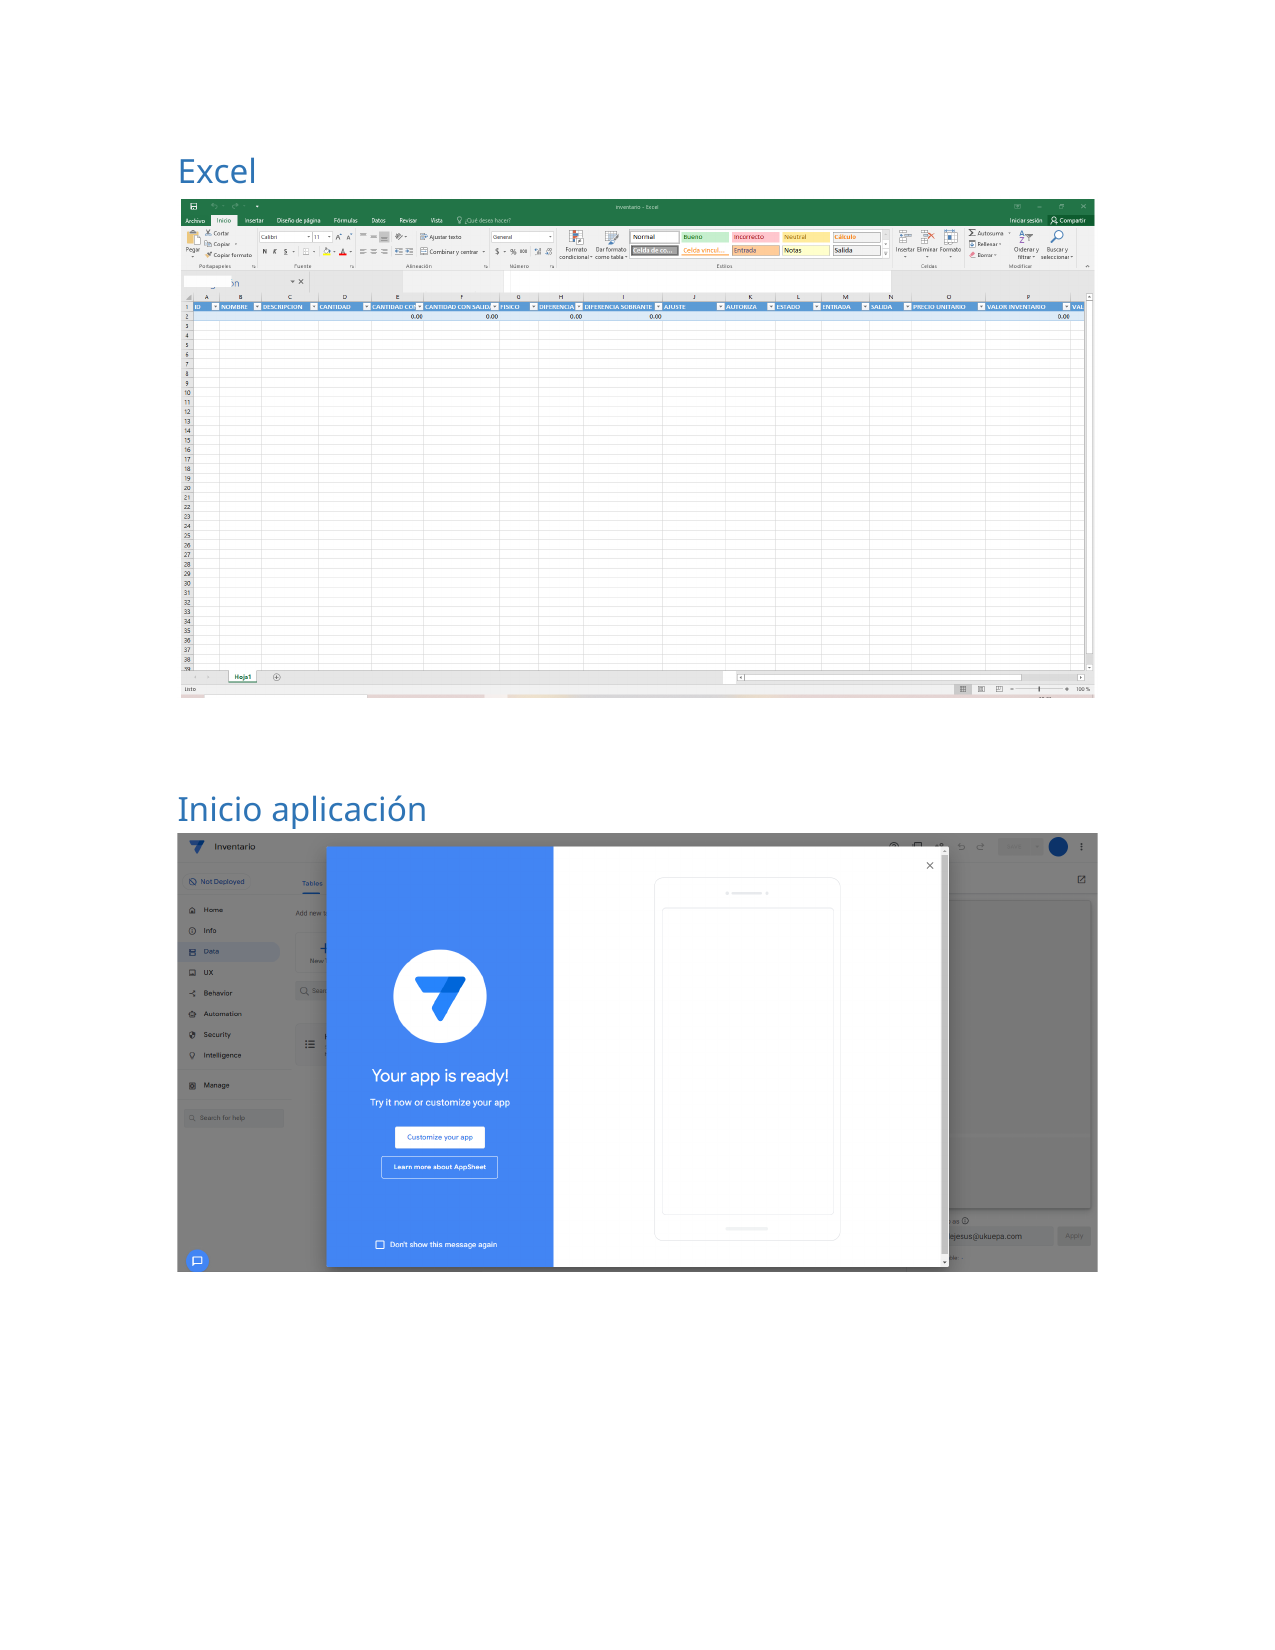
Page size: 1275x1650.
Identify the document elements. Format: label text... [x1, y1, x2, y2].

subtitle Inicio aplicación [177, 786, 1098, 831]
subtitle Excel [177, 148, 1098, 193]
